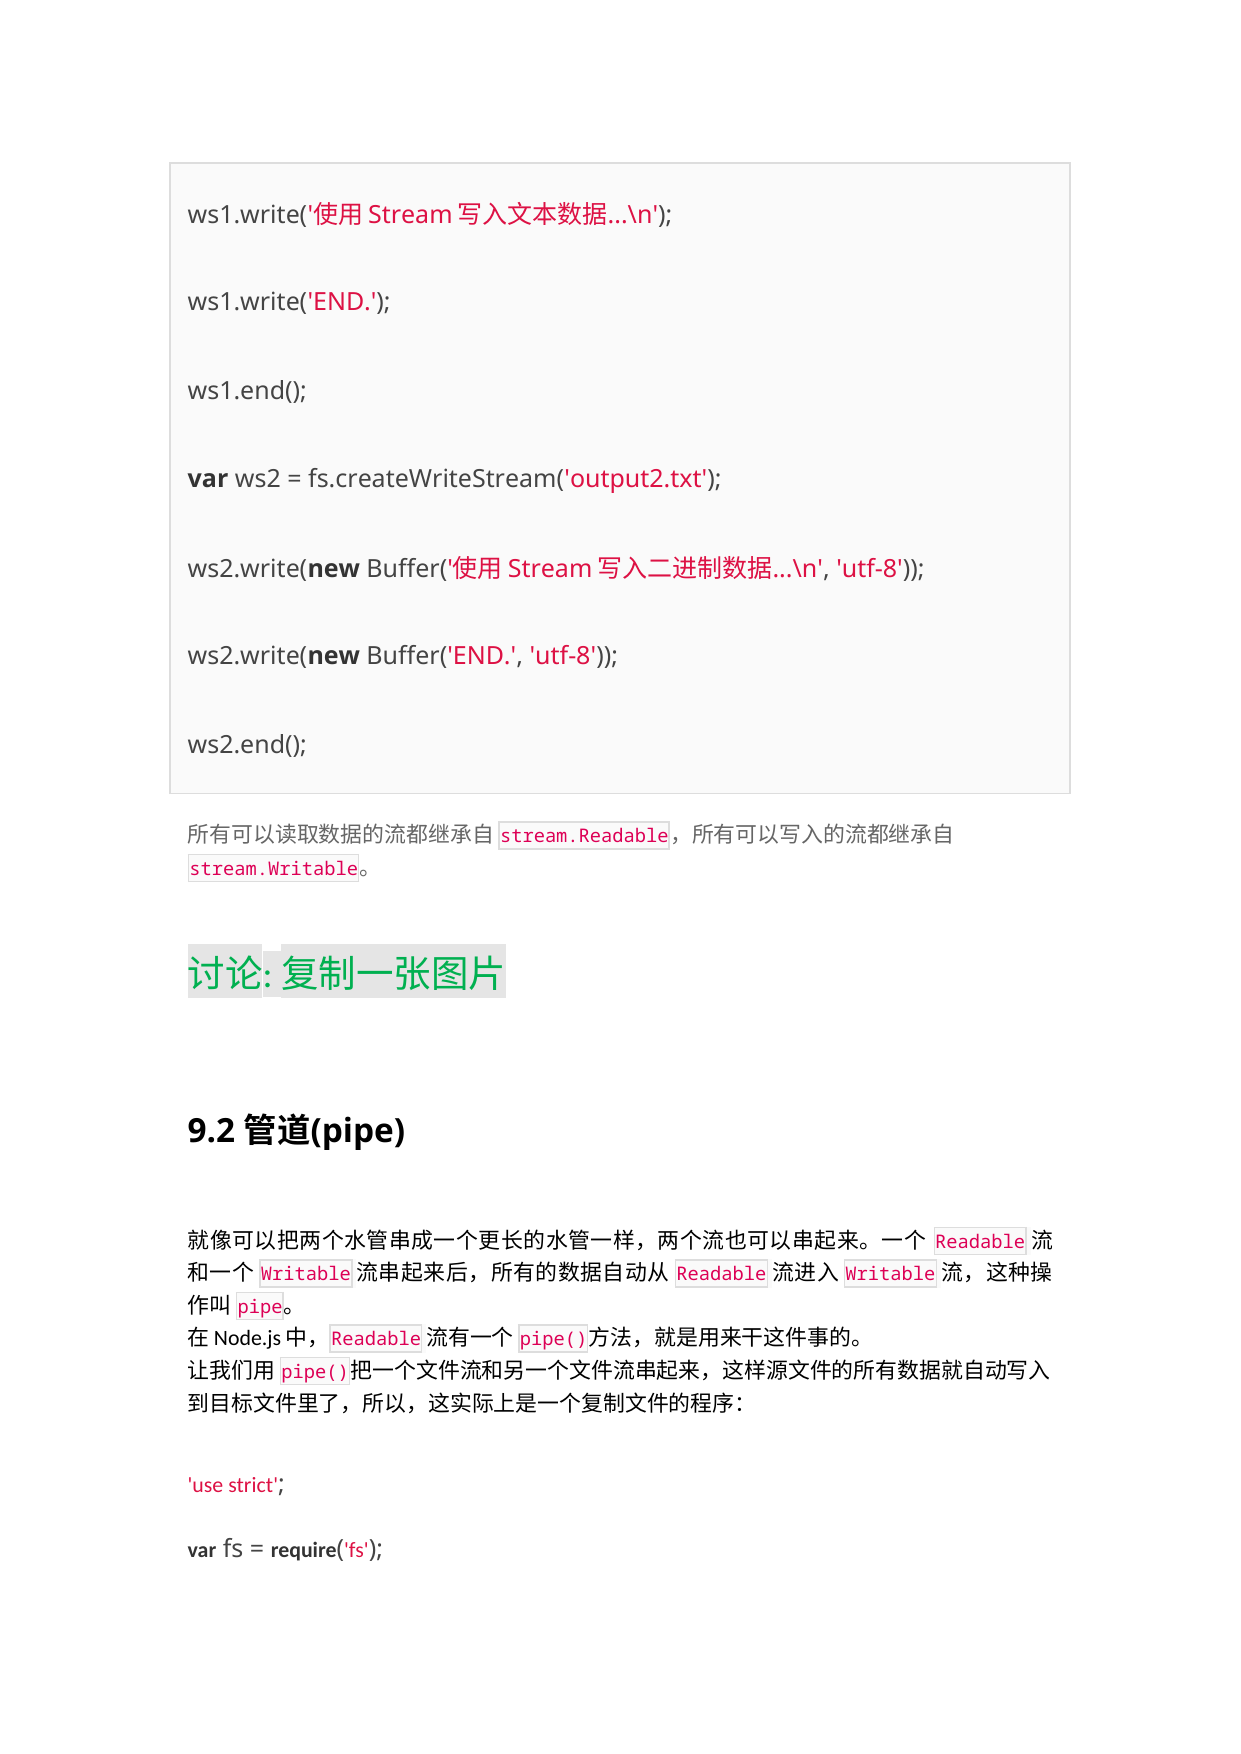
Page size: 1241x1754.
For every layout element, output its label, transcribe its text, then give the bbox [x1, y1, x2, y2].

text 在Node.js中，Readable流有一个pipe()方法，就是用来干这件事的。 [187, 1320, 1053, 1353]
text var fs = require('fs'); [187, 1515, 1053, 1580]
text 让我们用pipe()把一个文件流和另一个文件流串起来，这样源文件的所有数据就自动写入到目标文件里了，所以，这实际上是一个复制文件的程序： [187, 1353, 1053, 1418]
subtitle 9.2 管道(pipe) [187, 1096, 1053, 1161]
text 'use strict'; [187, 1450, 1053, 1515]
text 讨论: 复制一张图片 [187, 938, 1053, 1003]
text ws1.end(); [171, 339, 1069, 422]
text ws1.write('使用Stream写入文本数据...\n'); [171, 164, 1069, 245]
text var ws2 = fs.createWriteStream('output2.txt'); [171, 427, 1069, 511]
text ws1.write('END.'); [171, 250, 1069, 334]
text ws2.write(new Buffer('END.', 'utf-8')); [171, 604, 1069, 687]
text ws2.end(); [171, 693, 1069, 793]
text 所有可以读取数据的流都继承自stream.Readable，所有可以写入的流都继承自stream.Writable。 [187, 817, 1053, 882]
text ws2.write(new Buffer('使用Stream写入二进制数据...\n', 'utf-8')); [171, 516, 1069, 599]
text 就像可以把两个水管串成一个更长的水管一样，两个流也可以串起来。一个Readable流和一个Writable流串起来后，所有的数据自动从Readable流进入Writable流，这种操作叫pipe。 [187, 1223, 1053, 1320]
